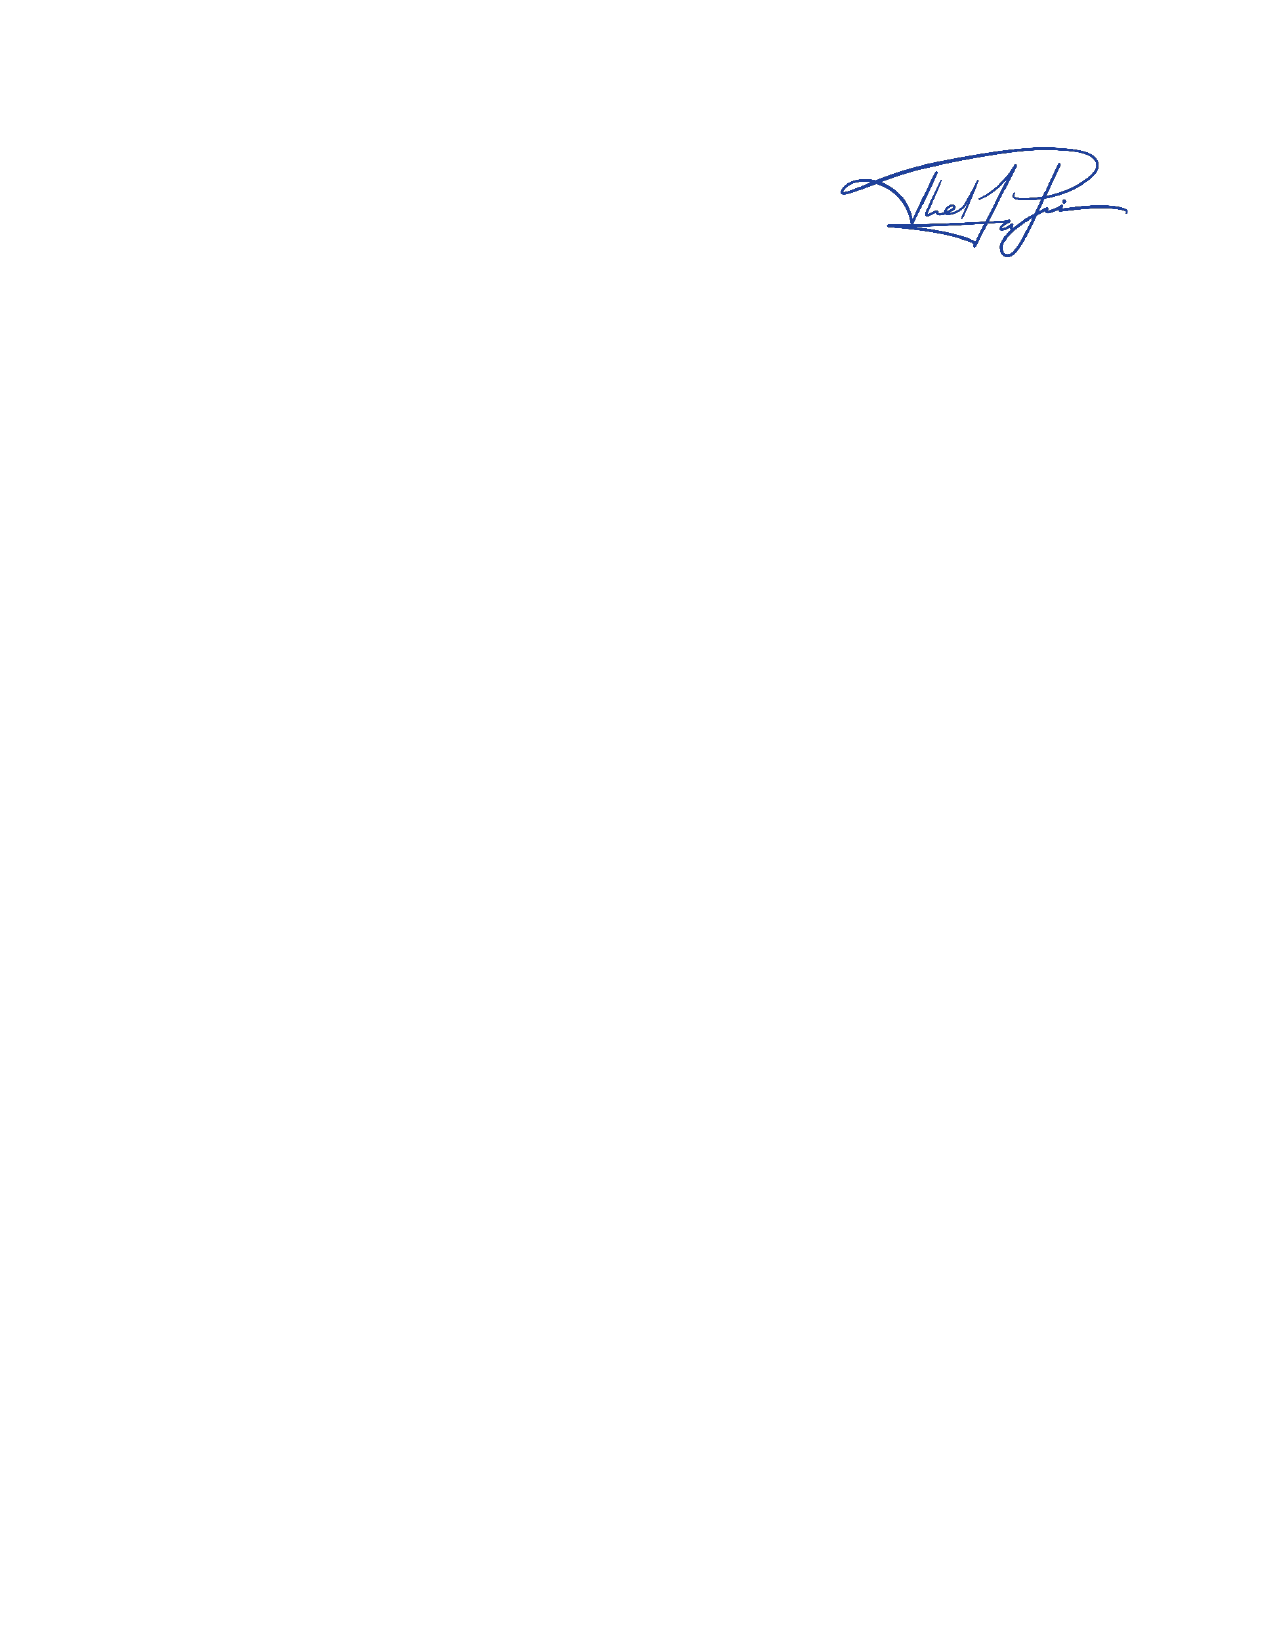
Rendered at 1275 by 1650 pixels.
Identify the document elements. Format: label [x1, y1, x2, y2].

picture [840, 147, 1128, 257]
